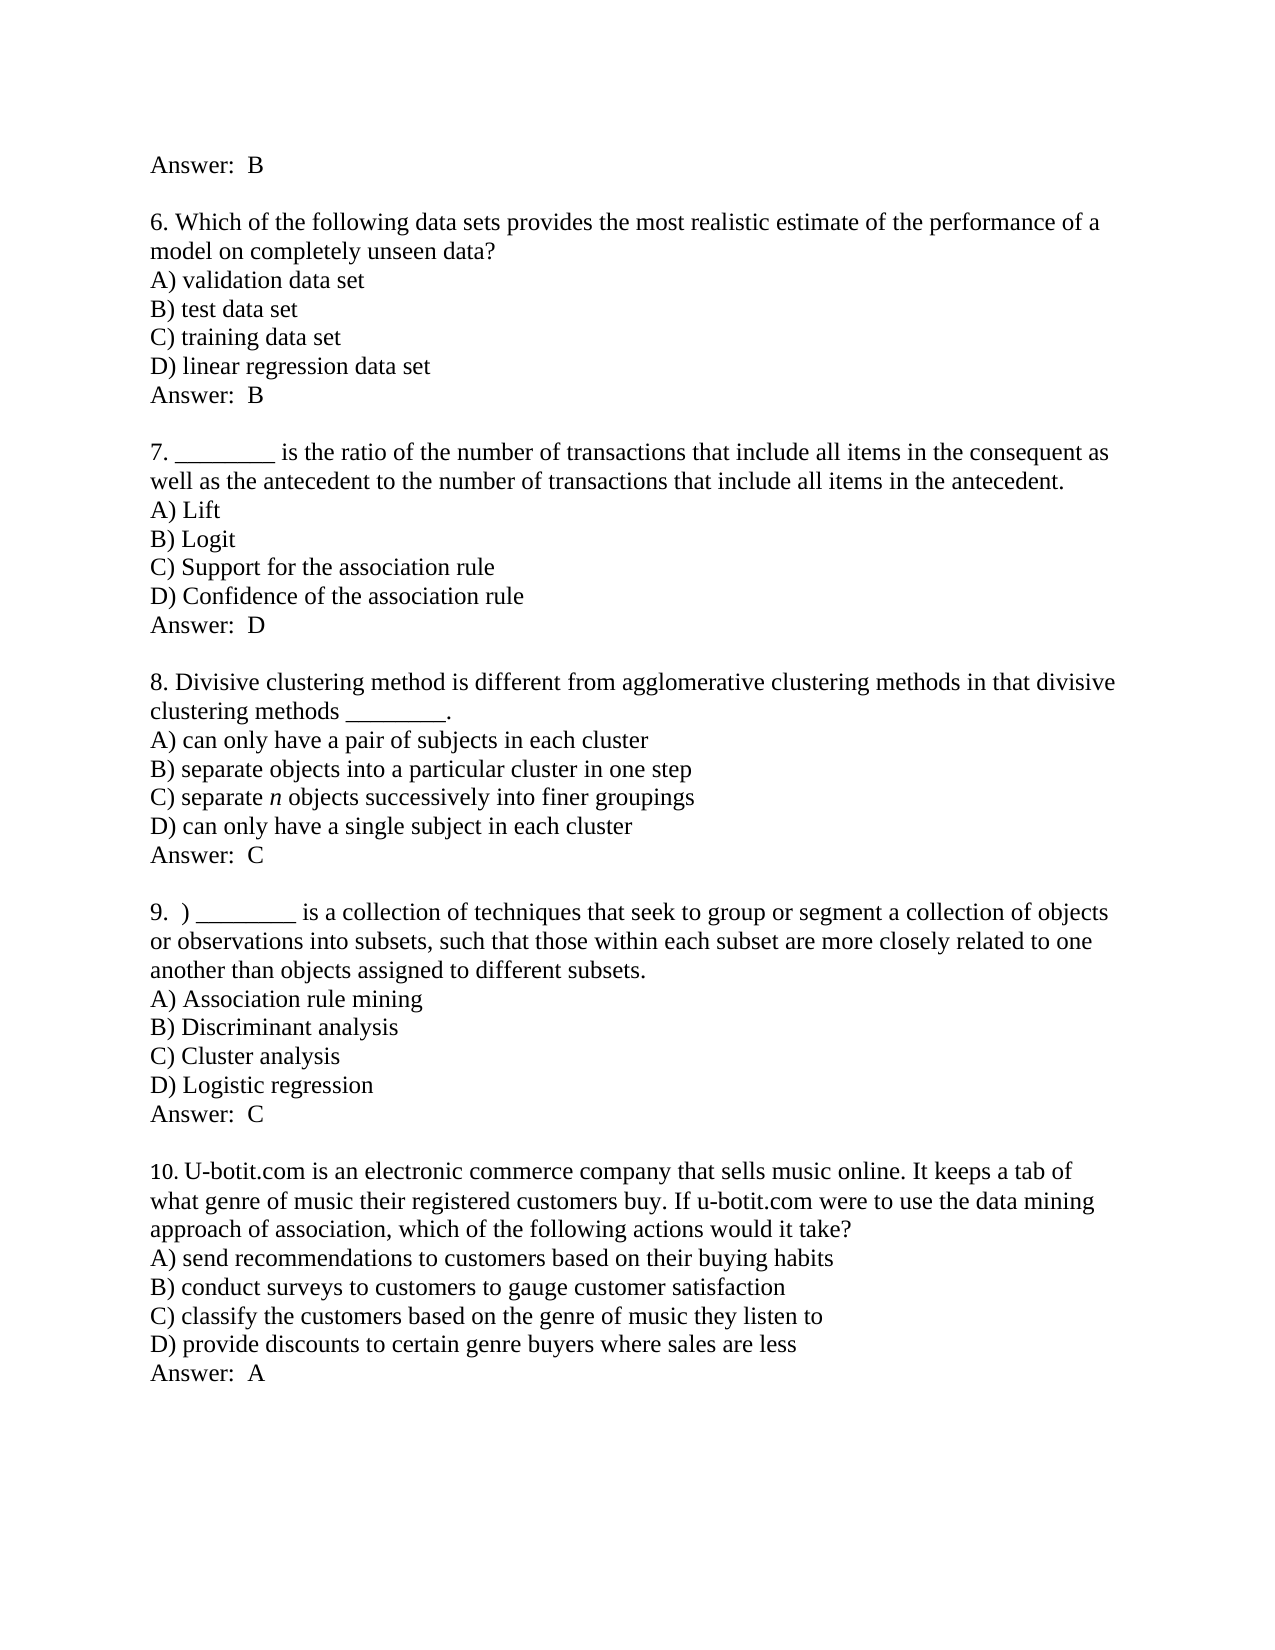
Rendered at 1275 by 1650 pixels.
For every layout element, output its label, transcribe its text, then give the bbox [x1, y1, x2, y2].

text A) send recommendations to customers based on their buying habits [150, 1243, 1125, 1272]
text B) conduct surveys to customers to gauge customer satisfaction [150, 1272, 1125, 1301]
text Answer: C [150, 840, 1125, 869]
text 6. Which of the following data sets provides the most realistic estimate of the performance of a model on completely unseen data? [150, 207, 1125, 265]
text Answer: B [150, 380, 1125, 409]
text D) linear regression data set [150, 351, 1125, 380]
text B) test data set [150, 294, 1125, 322]
text D) Confidence of the association rule [150, 581, 1125, 610]
text Answer: A [150, 1358, 1125, 1387]
text 7. ________ is the ratio of the number of transactions that include all items in the consequent as well as the antecedent to the number of transactions that include all items in the antecedent. [150, 437, 1125, 495]
text B) Discriminant analysis [150, 1012, 1125, 1041]
text B) separate objects into a particular cluster in one step [150, 754, 1125, 782]
text C) Cluster analysis [150, 1041, 1125, 1070]
text Answer: C [150, 1099, 1125, 1127]
text A) Association rule mining [150, 984, 1125, 1012]
text Answer: B [150, 150, 1125, 179]
text C) classify the customers based on the genre of music they listen to [150, 1301, 1125, 1329]
text A) can only have a pair of subjects in each cluster [150, 725, 1125, 754]
text A) Lift [150, 495, 1125, 524]
text C) Support for the association rule [150, 552, 1125, 581]
text C) separate n objects successively into finer groupings [150, 782, 1125, 811]
text B) Logit [150, 524, 1125, 552]
text 9. ) ________ is a collection of techniques that seek to group or segment a collection of objects or observations into subsets, such that those within each subset are more closely related to one another than objects assigned to different subsets. [150, 897, 1125, 984]
text Answer: D [150, 610, 1125, 639]
text 8. Divisive clustering method is different from agglomerative clustering methods in that divisive clustering methods ________. [150, 667, 1125, 725]
text D) can only have a single subject in each cluster [150, 811, 1125, 840]
text 10. U-botit.com is an electronic commerce company that sells music online. It keeps a tab of what genre of music their registered customers buy. If u-botit.com were to use the data mining approach of association, which of the following actions would it take? [150, 1156, 1125, 1243]
text D) provide discounts to certain genre buyers where sales are less [150, 1329, 1125, 1358]
text C) training data set [150, 322, 1125, 351]
text A) validation data set [150, 265, 1125, 294]
text D) Logistic regression [150, 1070, 1125, 1099]
